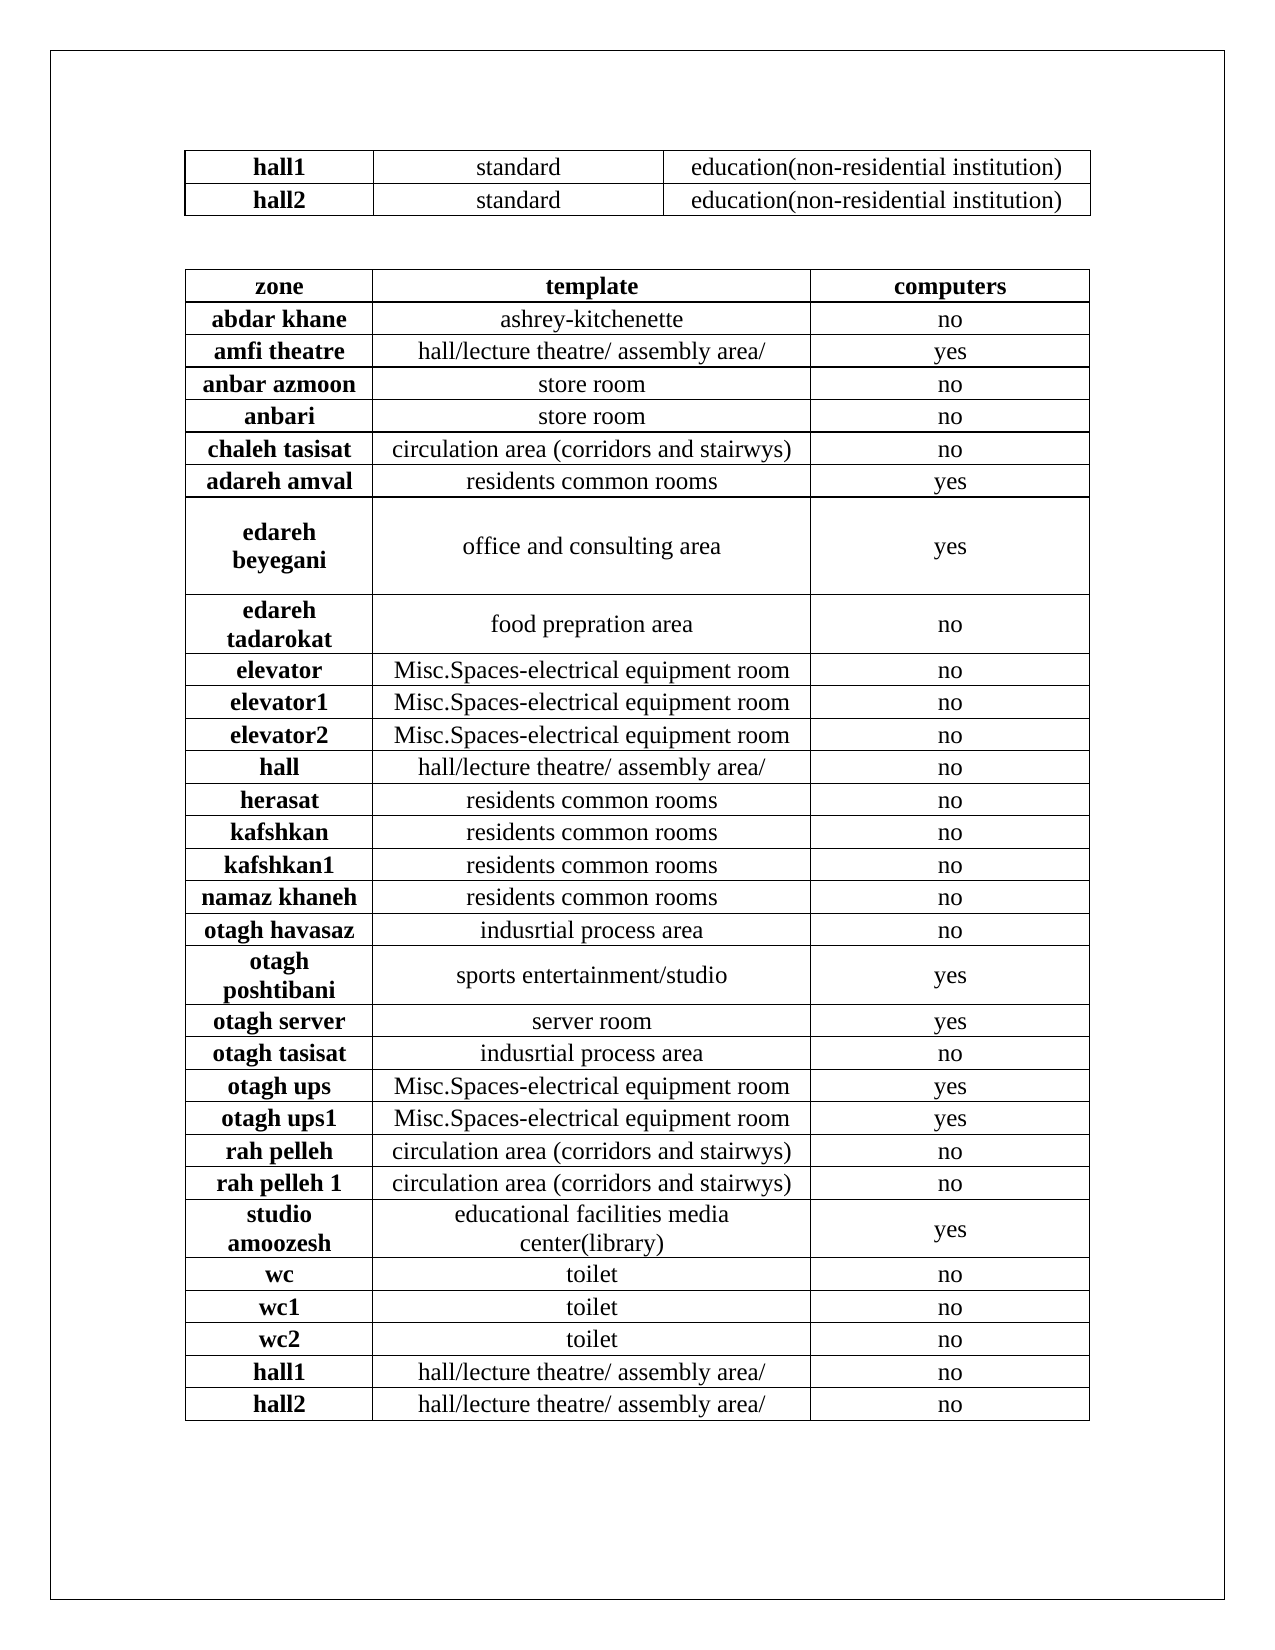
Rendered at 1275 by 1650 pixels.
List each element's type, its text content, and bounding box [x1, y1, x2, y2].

table_cell education(non-residential institution) [664, 184, 1090, 215]
table_cell edareh tadarokat [186, 595, 372, 652]
table_cell no [811, 914, 1089, 945]
table_cell rah pelleh [186, 1135, 372, 1166]
table_cell circulation area (corridors and stairwys) [373, 1135, 810, 1166]
table_cell hall1 [186, 151, 373, 182]
table_cell otagh poshtibani [186, 946, 372, 1003]
table_cell no [811, 1388, 1089, 1419]
table_cell Misc.Spaces-electrical equipment room [373, 686, 810, 717]
table_cell hall2 [186, 184, 373, 215]
table_cell residents common rooms [373, 465, 810, 496]
table_cell no [811, 1356, 1089, 1387]
table_cell residents common rooms [373, 881, 810, 912]
table_cell elevator1 [186, 686, 372, 717]
table_cell no [811, 686, 1089, 717]
table_cell indusrtial process area [373, 1037, 810, 1068]
table_cell no [811, 368, 1089, 399]
table_cell server room [373, 1005, 810, 1036]
table_cell yes [811, 1070, 1089, 1101]
table_cell no [811, 719, 1089, 750]
table_cell hall1 [186, 1356, 372, 1387]
table_cell kafshkan [186, 816, 372, 847]
table_cell hall/lecture theatre/ assembly area/ [373, 335, 810, 366]
table_header computers [811, 270, 1089, 301]
table_cell herasat [186, 784, 372, 815]
table_cell residents common rooms [373, 849, 810, 880]
table_cell namaz khaneh [186, 881, 372, 912]
table_cell studio amoozesh [186, 1200, 372, 1257]
table_cell elevator [186, 654, 372, 685]
table_cell toilet [373, 1323, 810, 1354]
table_cell chaleh tasisat [186, 433, 372, 464]
table_cell otagh havasaz [186, 914, 372, 945]
table_cell store room [373, 368, 810, 399]
table_cell hall2 [186, 1388, 372, 1419]
table_cell Misc.Spaces-electrical equipment room [373, 654, 810, 685]
table_cell no [811, 1291, 1089, 1322]
table_cell edareh beyegani [186, 498, 372, 594]
table_cell no [811, 595, 1089, 652]
table_cell no [811, 400, 1089, 431]
table_cell food prepration area [373, 595, 810, 652]
table_cell no [811, 784, 1089, 815]
table_cell standard [374, 151, 663, 182]
table_cell wc [186, 1258, 372, 1289]
table_cell yes [811, 498, 1089, 594]
table_cell Misc.Spaces-electrical equipment room [373, 1070, 810, 1101]
table_cell no [811, 1167, 1089, 1198]
table_cell Misc.Spaces-electrical equipment room [373, 1102, 810, 1133]
table_cell amfi theatre [186, 335, 372, 366]
table_cell office and consulting area [373, 498, 810, 594]
table_cell hall/lecture theatre/ assembly area/ [373, 1388, 810, 1419]
table_cell no [811, 849, 1089, 880]
table_cell standard [374, 184, 663, 215]
table_cell otagh server [186, 1005, 372, 1036]
table_cell yes [811, 1200, 1089, 1257]
table_cell no [811, 1258, 1089, 1289]
table_cell no [811, 303, 1089, 334]
table_cell rah pelleh 1 [186, 1167, 372, 1198]
table_cell educational facilities media center(library) [373, 1200, 810, 1257]
table_cell otagh tasisat [186, 1037, 372, 1068]
table_cell indusrtial process area [373, 914, 810, 945]
table_cell otagh ups [186, 1070, 372, 1101]
table_cell ashrey-kitchenette [373, 303, 810, 334]
table_cell hall [186, 751, 372, 782]
table_cell hall/lecture theatre/ assembly area/ [373, 751, 810, 782]
table_cell no [811, 1323, 1089, 1354]
table_cell circulation area (corridors and stairwys) [373, 1167, 810, 1198]
table_cell yes [811, 1102, 1089, 1133]
table_cell adareh amval [186, 465, 372, 496]
table_header zone [186, 270, 372, 301]
table_cell no [811, 881, 1089, 912]
table_cell circulation area (corridors and stairwys) [373, 433, 810, 464]
table_cell no [811, 751, 1089, 782]
table_cell yes [811, 946, 1089, 1003]
table_cell kafshkan1 [186, 849, 372, 880]
table_cell abdar khane [186, 303, 372, 334]
table_cell residents common rooms [373, 816, 810, 847]
table_cell yes [811, 465, 1089, 496]
table_cell anbari [186, 400, 372, 431]
table_cell no [811, 816, 1089, 847]
table_cell toilet [373, 1291, 810, 1322]
table_cell no [811, 1135, 1089, 1166]
table_cell no [811, 654, 1089, 685]
table_cell Misc.Spaces-electrical equipment room [373, 719, 810, 750]
table_cell anbar azmoon [186, 368, 372, 399]
table_cell residents common rooms [373, 784, 810, 815]
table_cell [664, 151, 1090, 182]
table_cell store room [373, 400, 810, 431]
table_cell no [811, 1037, 1089, 1068]
table_cell wc2 [186, 1323, 372, 1354]
table_cell wc1 [186, 1291, 372, 1322]
table_cell toilet [373, 1258, 810, 1289]
table_cell sports entertainment/studio [373, 946, 810, 1003]
table_cell hall/lecture theatre/ assembly area/ [373, 1356, 810, 1387]
table_cell no [811, 433, 1089, 464]
table_cell elevator2 [186, 719, 372, 750]
table_header template [373, 270, 810, 301]
table_cell yes [811, 1005, 1089, 1036]
table_cell yes [811, 335, 1089, 366]
table_cell otagh ups1 [186, 1102, 372, 1133]
